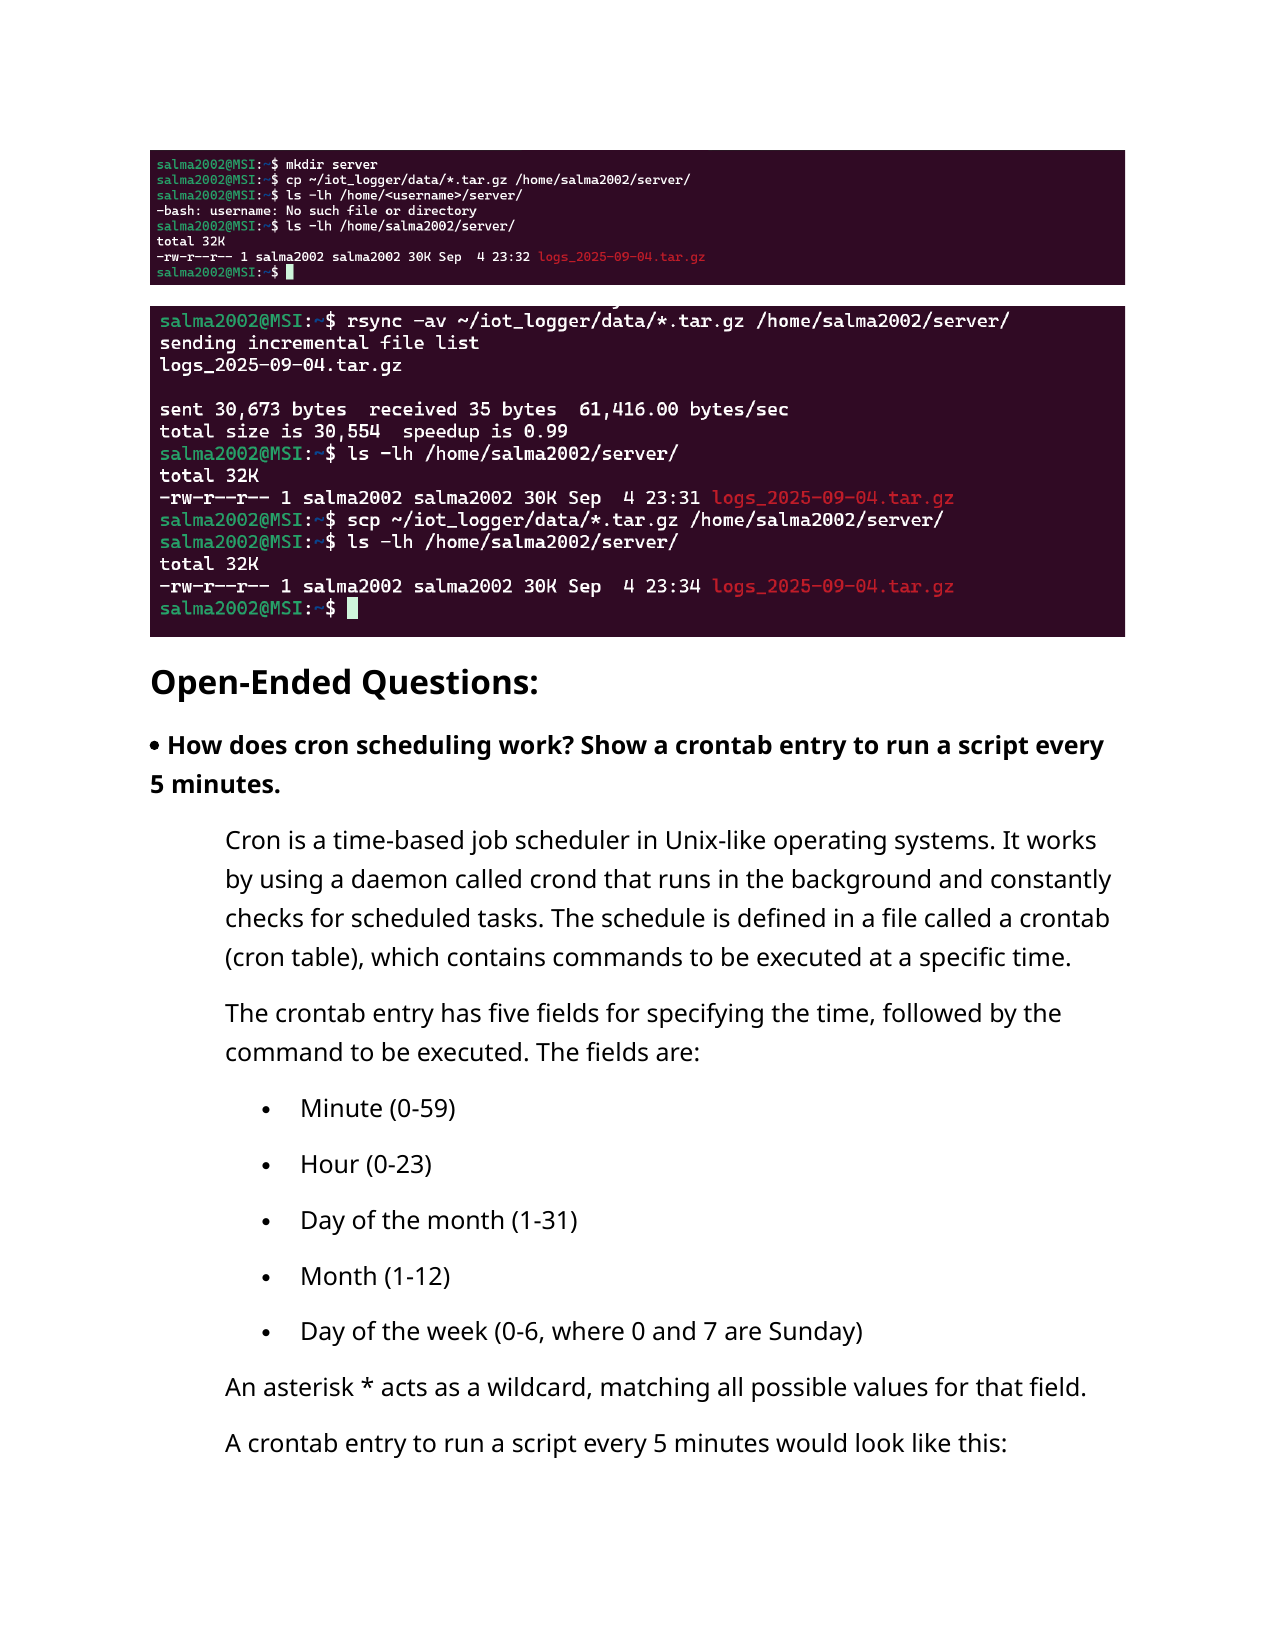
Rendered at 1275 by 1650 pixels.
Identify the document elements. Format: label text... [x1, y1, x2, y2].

text An asterisk * acts as a wildcard, matching all possible values for that field. [225, 1370, 1125, 1404]
text How does cron scheduling work? Show a crontab entry to run a script every 5 minutes. [150, 727, 1125, 801]
text Open-Ended Questions: [150, 658, 1125, 704]
list Month (1-12) [262, 1258, 1125, 1292]
text A crontab entry to run a script every 5 minutes would look like this: [225, 1426, 1125, 1460]
list Day of the month (1-31) [262, 1202, 1125, 1236]
list Minute (0-59) [262, 1091, 1125, 1125]
text The crontab entry has five fields for specifying the time, followed by the command to be executed. The fields are: [225, 996, 1125, 1069]
picture [150, 306, 1125, 637]
list Hour (0-23) [262, 1146, 1125, 1181]
list Day of the week (0-6, where 0 and 7 are Sunday) [262, 1314, 1125, 1348]
picture [150, 150, 1125, 285]
text Cron is a time-based job scheduler in Unix-like operating systems. It works by using a daemon called crond that runs in the background and constantly checks for scheduled tasks. The schedule is defined in a file called a crontab (cron table), which contains commands to be executed at a specific time. [225, 822, 1125, 974]
